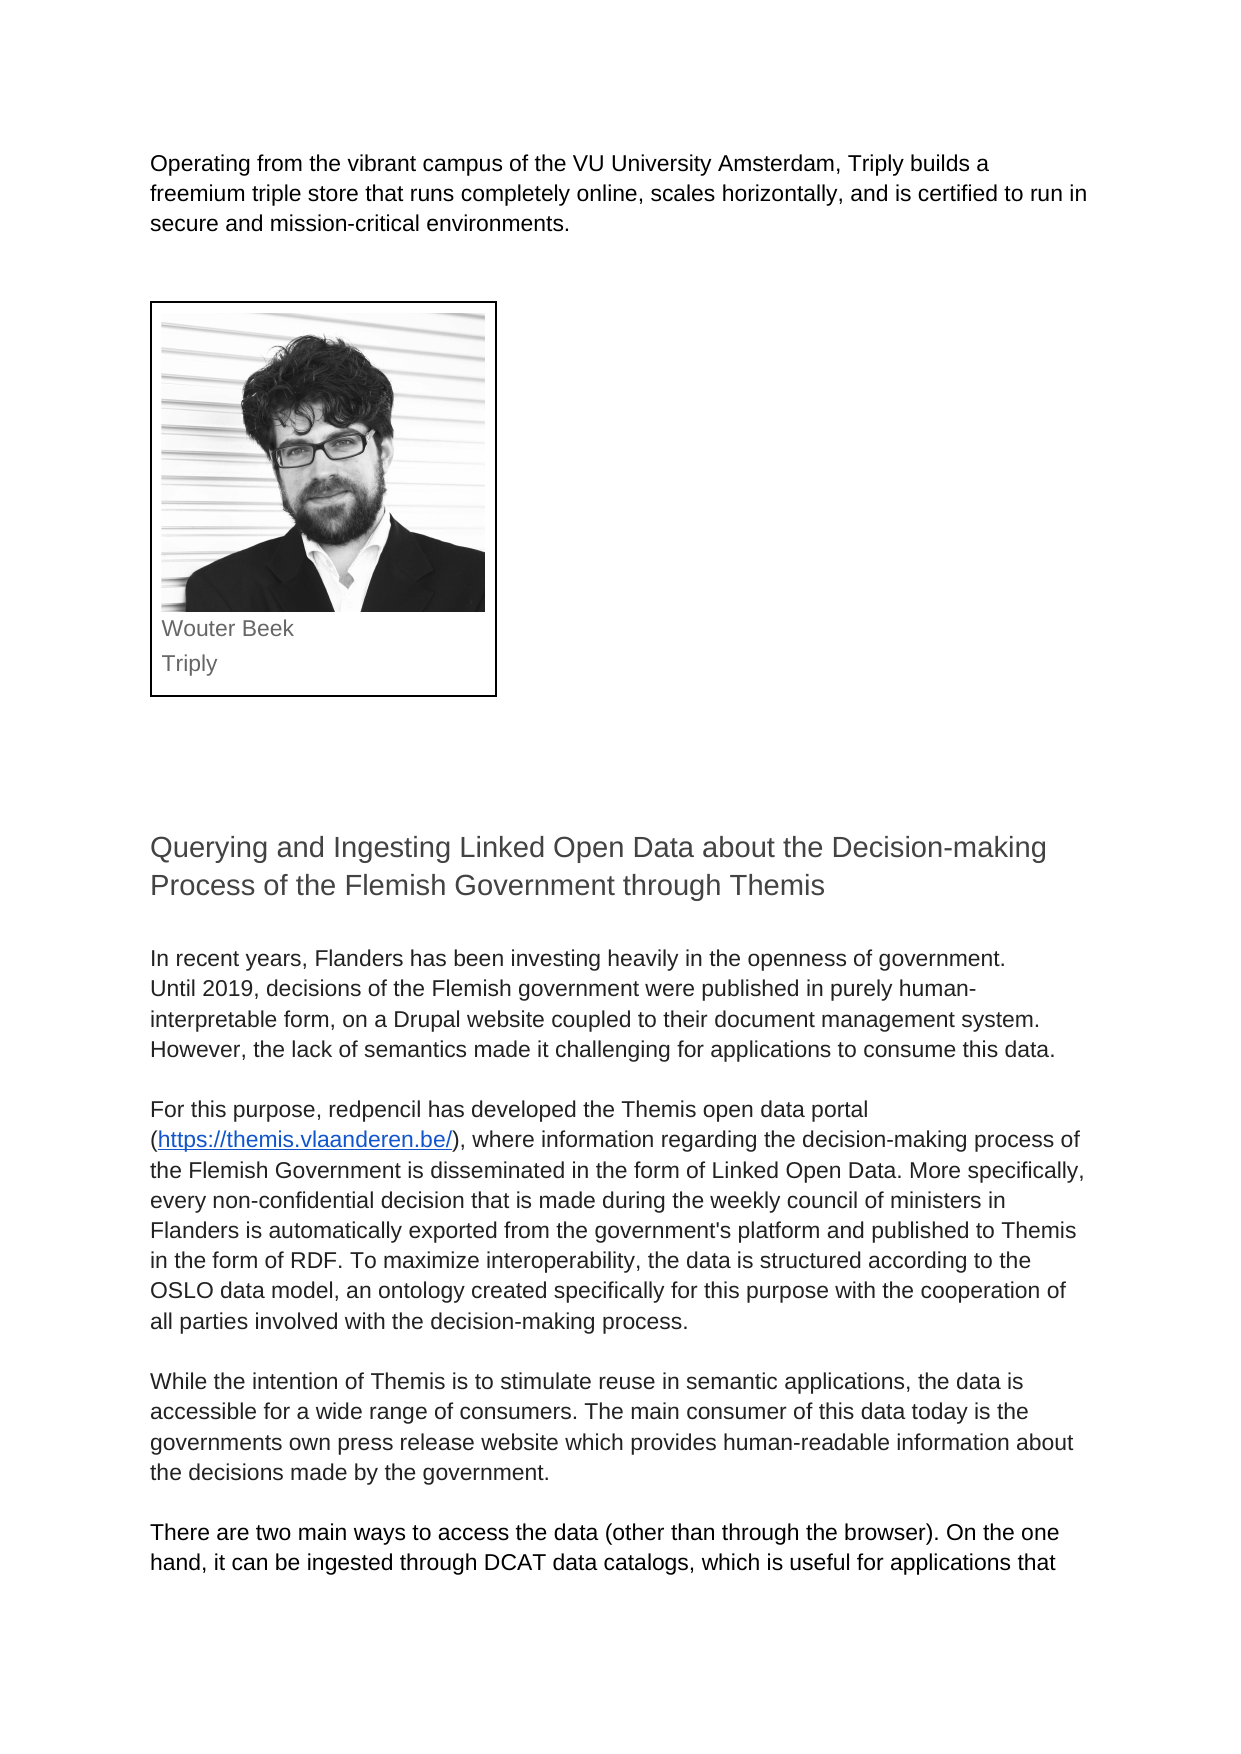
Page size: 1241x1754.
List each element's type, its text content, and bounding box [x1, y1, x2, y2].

text In recent years, Flanders has been investing heavily in the openness of government. Until 2019, decisions of the Flemish government were published in purely human-interpretable form, on a Drupal website coupled to their document management system. However, the lack of semantics made it challenging for applications to consume this data. For this purpose, redpencil has developed the Themis open data portal (https://themis.vlaanderen.be/), where information regarding the decision-making process of the Flemish Government is disseminated in the form of Linked Open Data. More specifically, every non-confidential decision that is made during the weekly council of ministers in Flanders is automatically exported from the government's platform and published to Themis in the form of RDF. To maximize interoperability, the data is structured according to the OSLO data model, an ontology created specifically for this purpose with the cooperation of all parties involved with the decision-making process. While the intention of Themis is to stimulate reuse in semantic applications, the data is accessible for a wide range of consumers. The main consumer of this data today is the governments own press release website which provides human-readable information about the decisions made by the government. [150, 945, 1090, 1485]
subtitle Querying and Ingesting Linked Open Data about the Decision-making Process of the Flemish Government through Themis [150, 829, 1090, 902]
text Operating from the vibrant campus of the VU University Amsterdam, Triply builds a freemium triple store that runs completely online, scales horizontally, and is certified to run in secure and mission-critical environments. [150, 150, 1090, 237]
table_header Wouter Beek Triply [152, 303, 495, 695]
picture [161, 313, 485, 612]
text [150, 1519, 1090, 1576]
